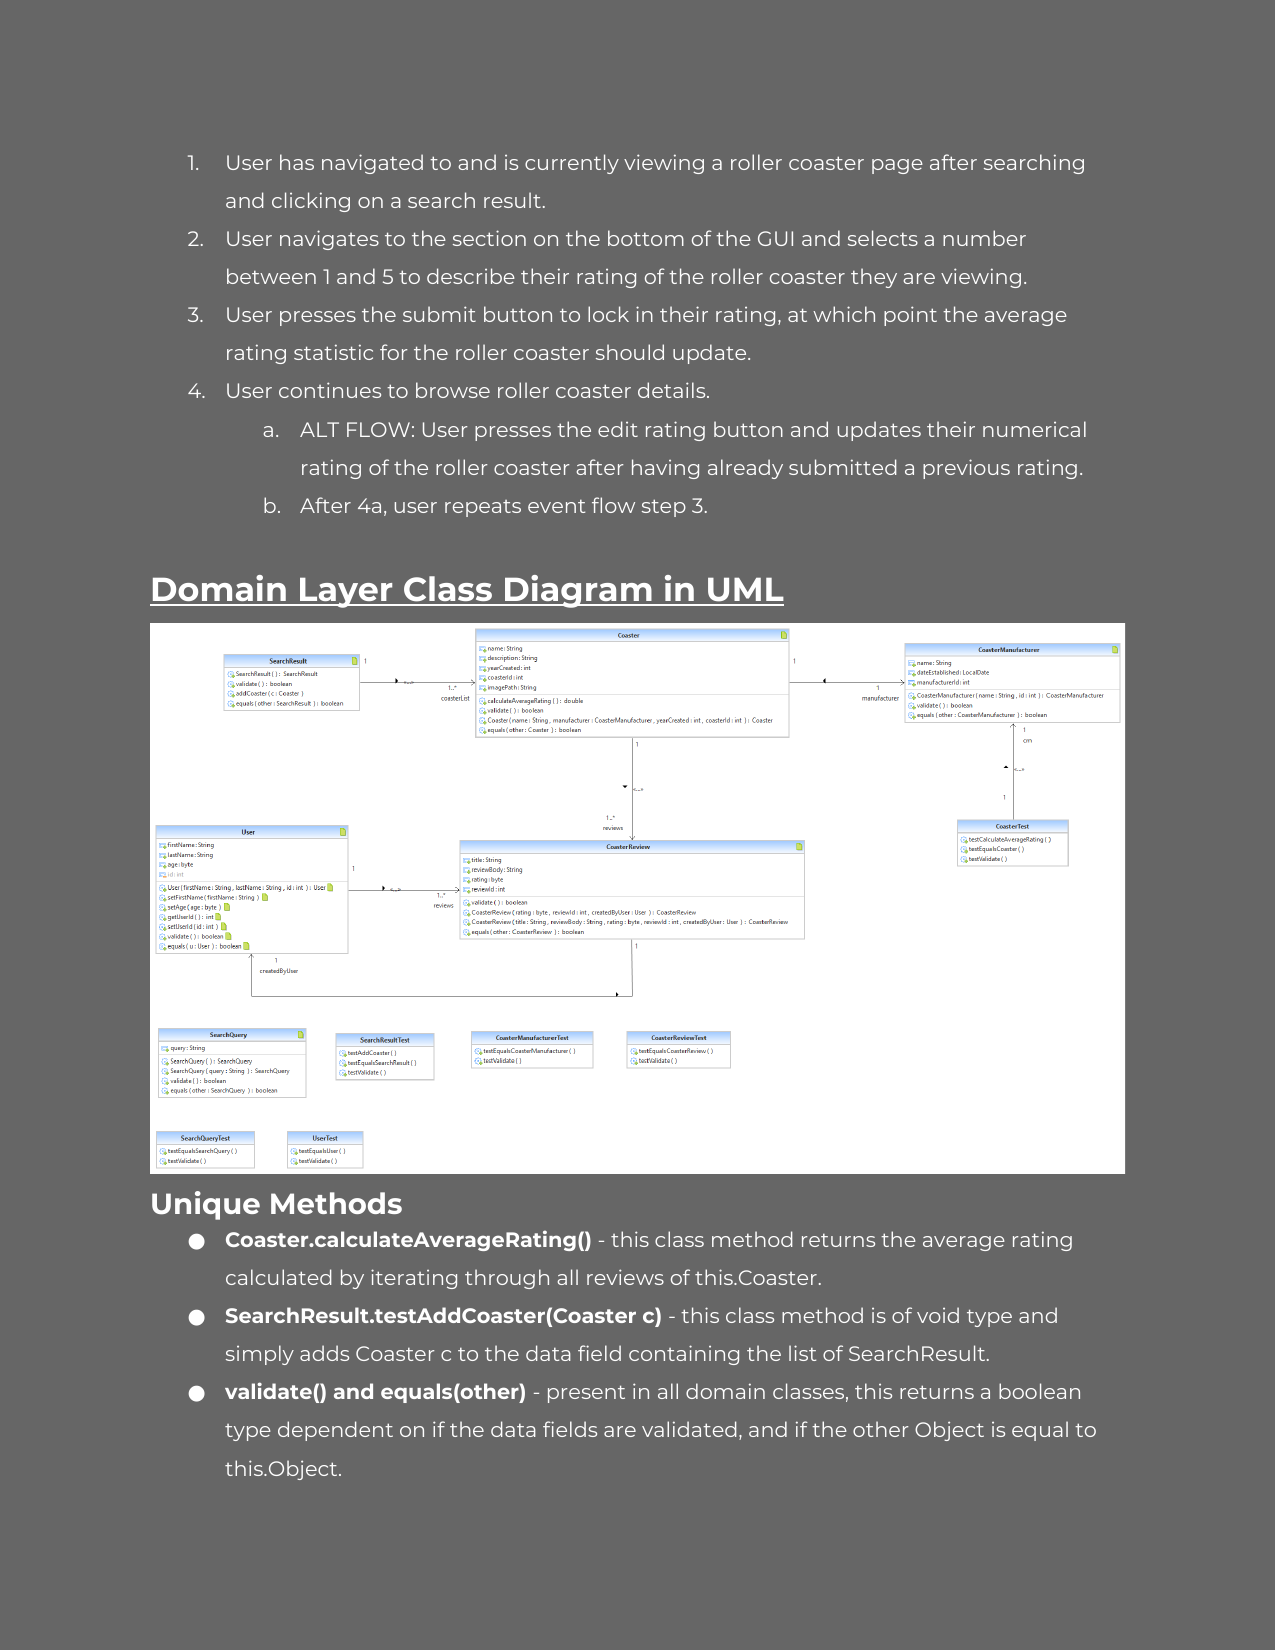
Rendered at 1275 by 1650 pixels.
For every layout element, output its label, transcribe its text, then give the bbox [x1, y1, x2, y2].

list ALT FLOW: User presses the edit rating button and updates their numerical rating of the roller coaster after having already submitted a previous rating. [262, 417, 1125, 480]
list User navigates to the section on the bottom of the GUI and selects a number between 1 and 5 to describe their rating of the roller coaster they are viewing. [187, 226, 1125, 290]
text Domain Layer Class Diagram in UML [150, 569, 1125, 623]
list SearchResult.testAddCoaster(Coaster c) - this class method is of void type and simply adds Coaster c to the data field containing the list of SearchResult. [187, 1303, 1125, 1367]
picture [150, 623, 1125, 1174]
list User presses the submit button to lock in their rating, at which point the average rating statistic for the roller coaster should update. [187, 302, 1125, 366]
list User continues to browse roller coaster details. [187, 379, 1125, 404]
list User has navigated to and is currently viewing a roller coaster page after searching and clicking on a search result. [187, 150, 1125, 213]
text Unique Methods [150, 1186, 1125, 1222]
list Coaster.calculateAverageRating() - this class method returns the average rating calculated by iterating through all reviews of this.Coaster. [187, 1227, 1125, 1291]
list validate() and equals(other) - present in all domain classes, this returns a boolean type dependent on if the data fields are validated, and if the other Object is equal to this.Object. [187, 1379, 1125, 1481]
list After 4a, user repeats event flow step 3. [262, 493, 1125, 518]
